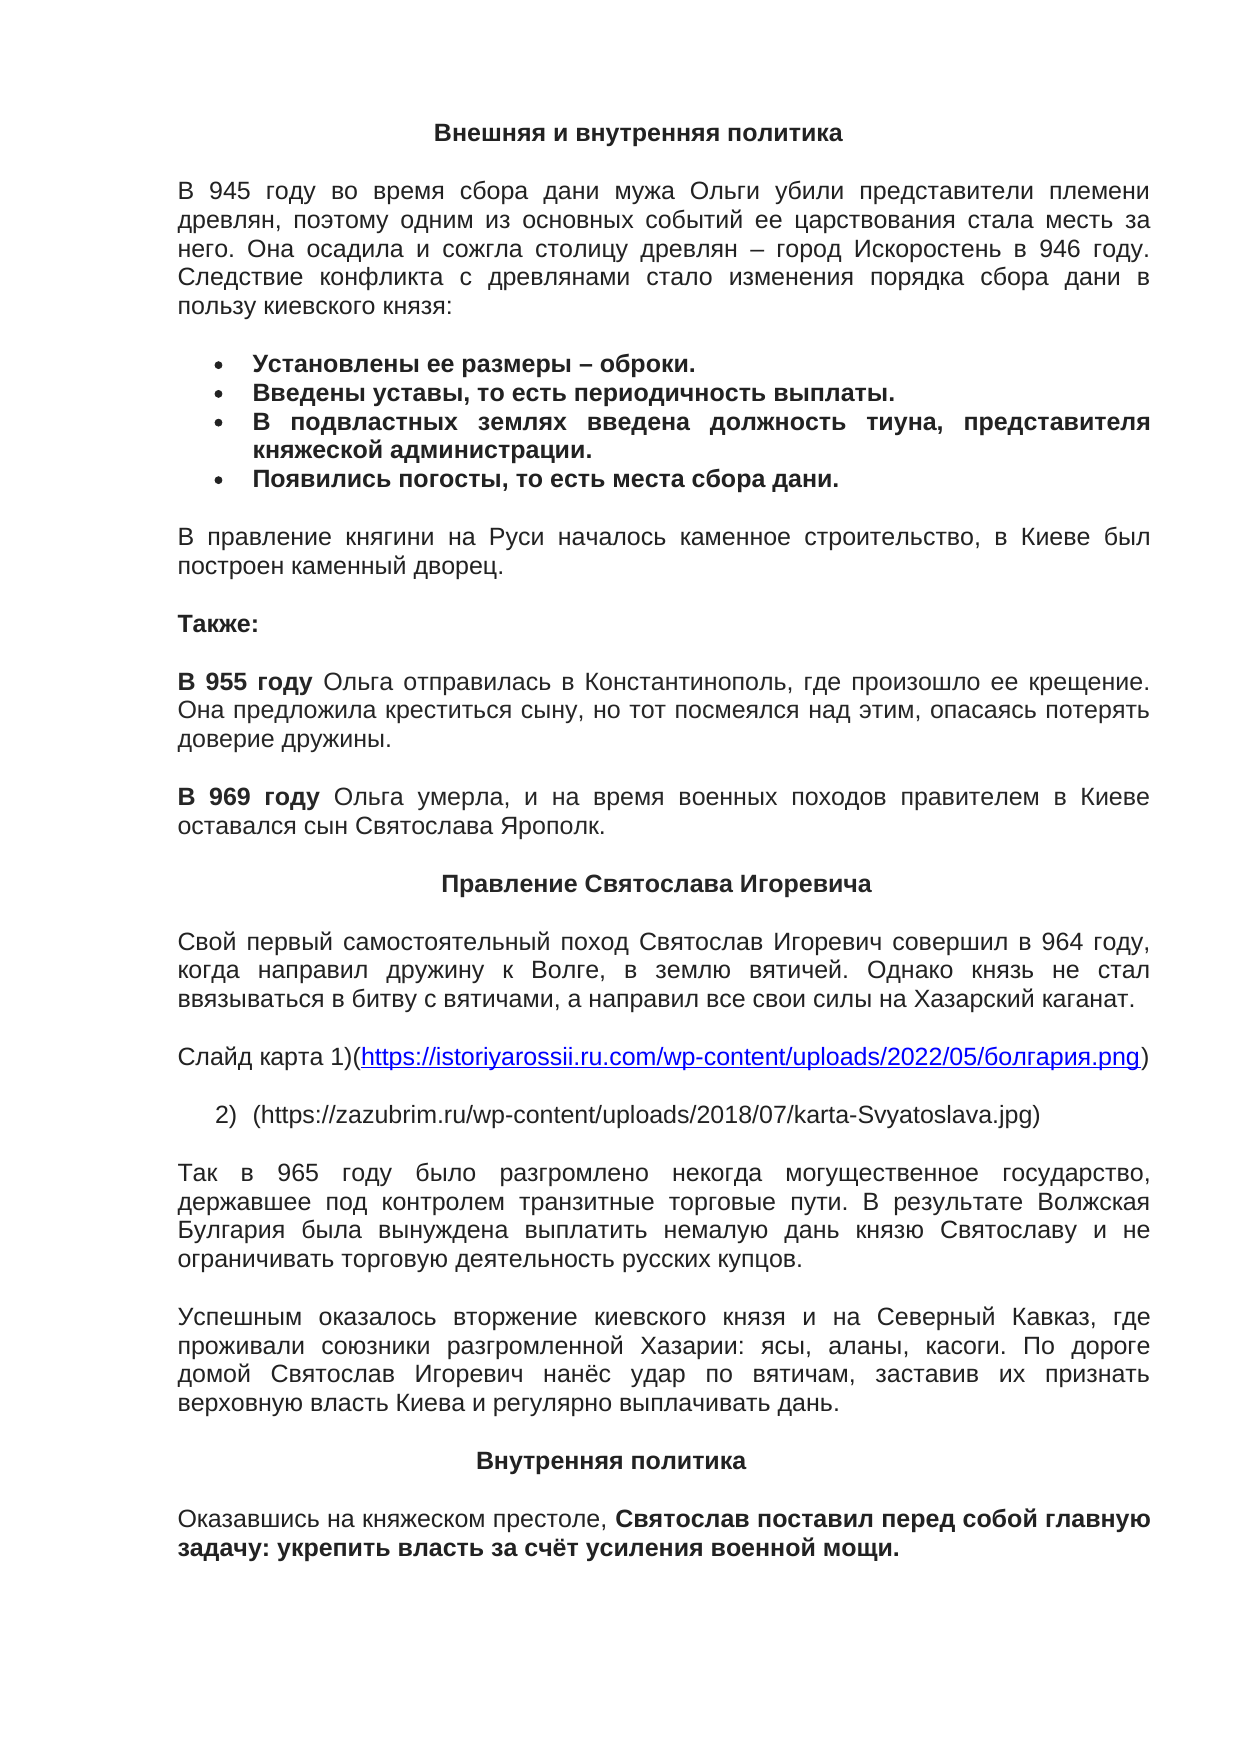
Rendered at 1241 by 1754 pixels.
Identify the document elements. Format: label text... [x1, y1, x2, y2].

text Внутренняя политика [177, 1446, 1152, 1475]
list Установлены ее размеры – оброки. [215, 349, 1152, 378]
text В 969 году Ольга умерла, и на время военных походов правителем в Киеве оставался сын Святослава Ярополк. [177, 782, 1152, 839]
list Введены уставы, то есть периодичность выплаты. [215, 378, 1152, 406]
list В подвластных землях введена должность тиуна, представителя княжеской администрации. [215, 406, 1152, 464]
list (https://zazubrim.ru/wp-content/uploads/2018/07/karta-Svyatoslava.jpg) [215, 1100, 1152, 1128]
text В правление княгини на Руси началось каменное строительство, в Киеве был построен каменный дворец. [177, 522, 1152, 579]
text Также: [177, 608, 1152, 637]
text Так в 965 году было разгромлено некогда могущественное государство, державшее под контролем транзитные торговые пути. В результате Волжская Булгария была вынуждена выплатить немалую дань князю Святославу и не ограничивать торговую деятельность русских купцов. [177, 1158, 1152, 1273]
text Слайд карта 1)(https://istoriyarossii.ru.com/wp-content/uploads/2022/05/болгария.png) [177, 1042, 1152, 1071]
text Успешным оказалось вторжение киевского князя и на Северный Кавказ, где проживали союзники разгромленной Хазарии: ясы, аланы, касоги. По дороге домой Святослав Игоревич нанёс удар по вятичам, заставив их признать верховную власть Киева и регулярно выплачивать дань. [177, 1302, 1152, 1417]
text Свой первый самостоятельный поход Святослав Игоревич совершил в 964 году, когда направил дружину к Волге, в землю вятичей. Однако князь не стал ввязываться в битву с вятичами, а направил все свои силы на Хазарский каганат. [177, 926, 1152, 1013]
text Внешняя и внутренняя политика [177, 118, 1152, 147]
text В 955 году Ольга отправилась в Константинополь, где произошло ее крещение. Она предложила креститься сыну, но тот посмеялся над этим, опасаясь потерять доверие дружины. [177, 666, 1152, 753]
text Оказавшись на княжеском престоле, Святослав поставил перед собой главную задачу: укрепить власть за счёт усиления военной мощи. [177, 1504, 1152, 1561]
list Появились погосты, то есть места сбора дани. [215, 464, 1152, 493]
text В 945 году во время сбора дани мужа Ольги убили представители племени древлян, поэтому одним из основных событий ее царствования стала месть за него. Она осадила и сожгла столицу древлян – город Искоростень в 946 году. Следствие конфликта с древлянами стало изменения порядка сбора дани в пользу киевского князя: [177, 176, 1152, 320]
text Правление Святослава Игоревича [177, 868, 1152, 897]
